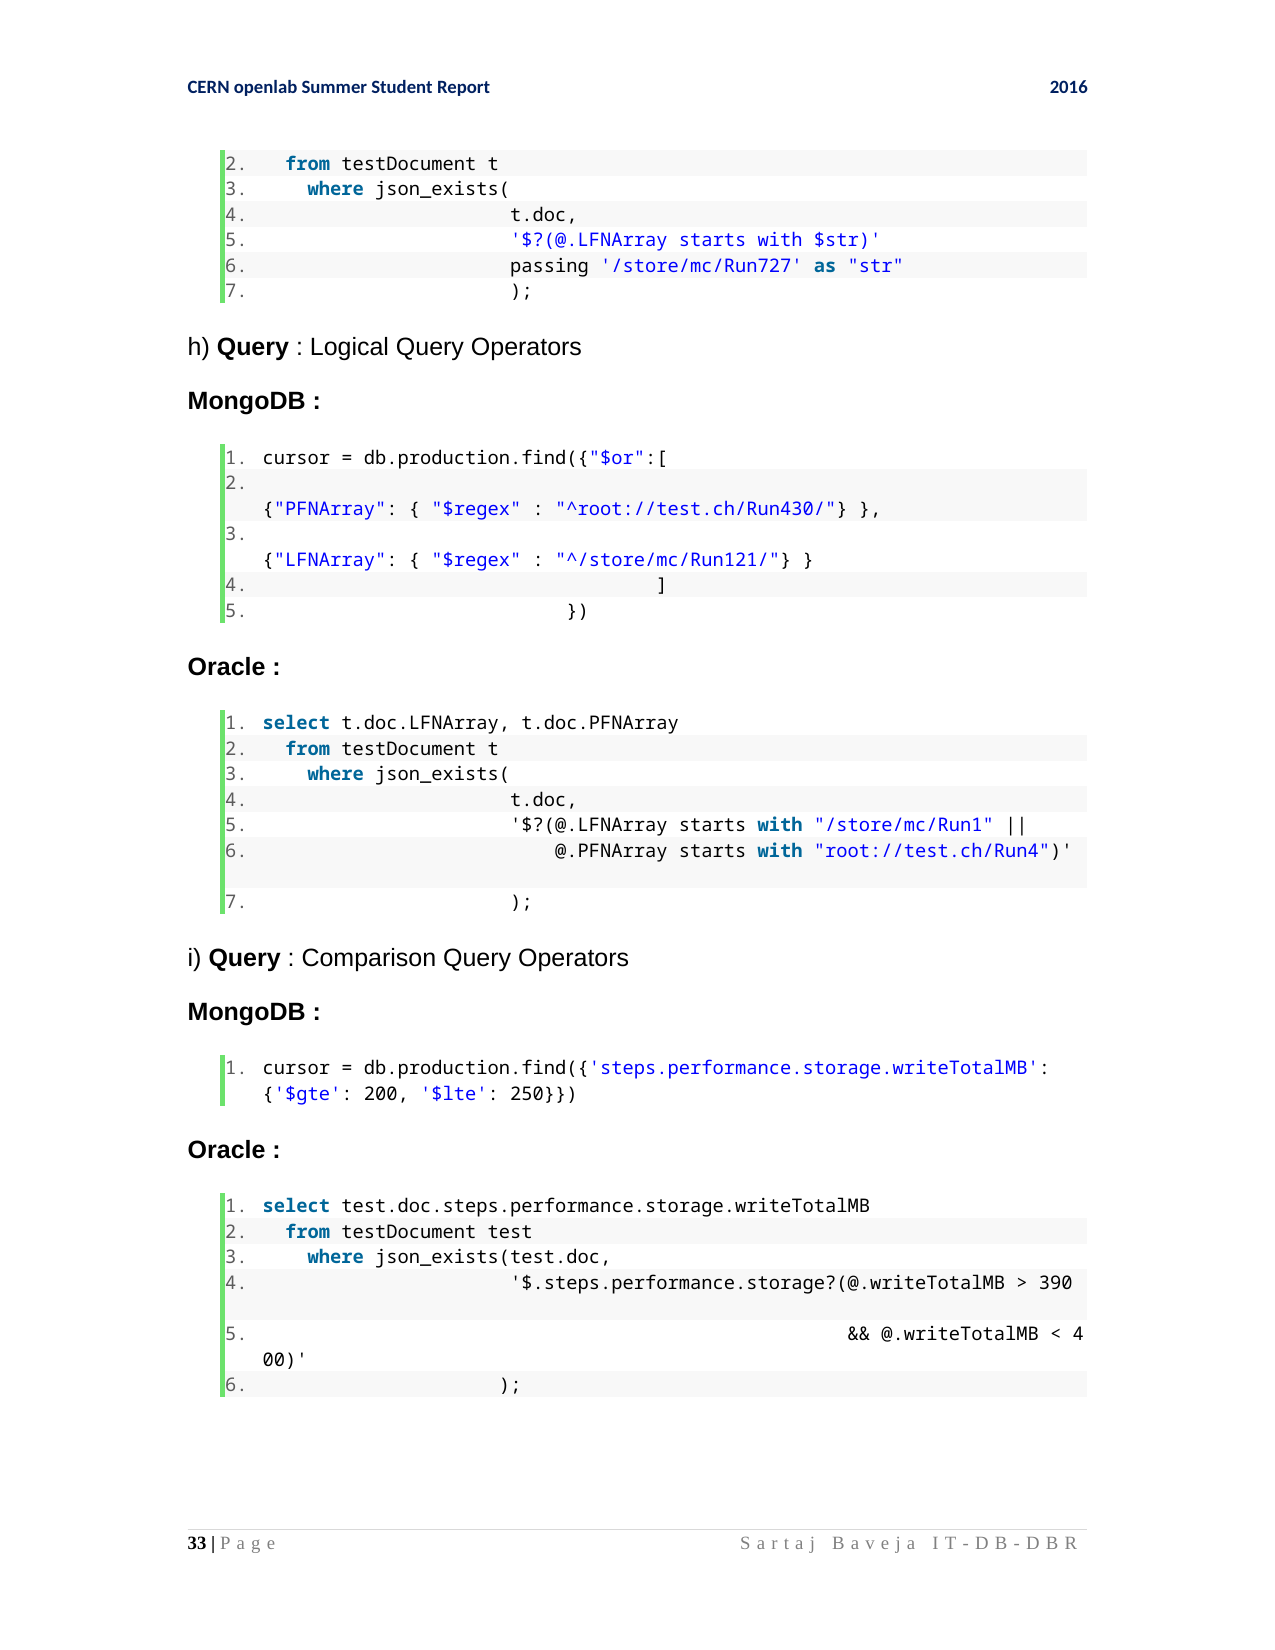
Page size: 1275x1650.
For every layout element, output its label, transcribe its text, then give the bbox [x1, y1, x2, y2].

list && @.writeTotalMB < 400)' [225, 1320, 1087, 1371]
text MongoDB : [187, 997, 1087, 1026]
list ); [225, 1371, 1087, 1397]
text Oracle : [187, 652, 1087, 681]
list select test.doc.steps.performance.storage.writeTotalMB [225, 1193, 1087, 1218]
text MongoDB : [187, 386, 1087, 415]
list where json_exists(test.doc, [225, 1244, 1087, 1269]
list '$.steps.performance.storage?(@.writeTotalMB > 390 [225, 1269, 1087, 1320]
list cursor = db.production.find({"$or":[ [225, 444, 1087, 469]
list t.doc, [225, 786, 1087, 812]
list cursor = db.production.find({'steps.performance.storage.writeTotalMB':{'$gte': 200, '$lte': 250}}) [225, 1055, 1087, 1106]
text i) Query : Comparison Query Operators [187, 943, 1087, 972]
list @.PFNArray starts with "root://test.ch/Run4")' [225, 837, 1087, 888]
list }) [225, 597, 1087, 623]
list ); [225, 888, 1087, 914]
list ] [225, 572, 1087, 597]
list from testDocument t [225, 150, 1087, 176]
list from testDocument test [225, 1218, 1087, 1244]
list {"PFNArray": { "$regex" : "^root://test.ch/Run430/"} }, [225, 469, 1087, 521]
list '$?(@.LFNArray starts with "/store/mc/Run1" || [225, 812, 1087, 837]
list from testDocument t [225, 735, 1087, 761]
list where json_exists( [225, 761, 1087, 786]
text h) Query : Logical Query Operators [187, 332, 1087, 361]
list select t.doc.LFNArray, t.doc.PFNArray [225, 710, 1087, 735]
list where json_exists( [225, 176, 1087, 201]
list t.doc, [225, 201, 1087, 227]
list '$?(@.LFNArray starts with $str)' [225, 227, 1087, 252]
list ); [225, 278, 1087, 303]
text Oracle : [187, 1135, 1087, 1164]
list {"LFNArray": { "$regex" : "^/store/mc/Run121/"} } [225, 521, 1087, 572]
list passing '/store/mc/Run727' as "str" [225, 252, 1087, 278]
